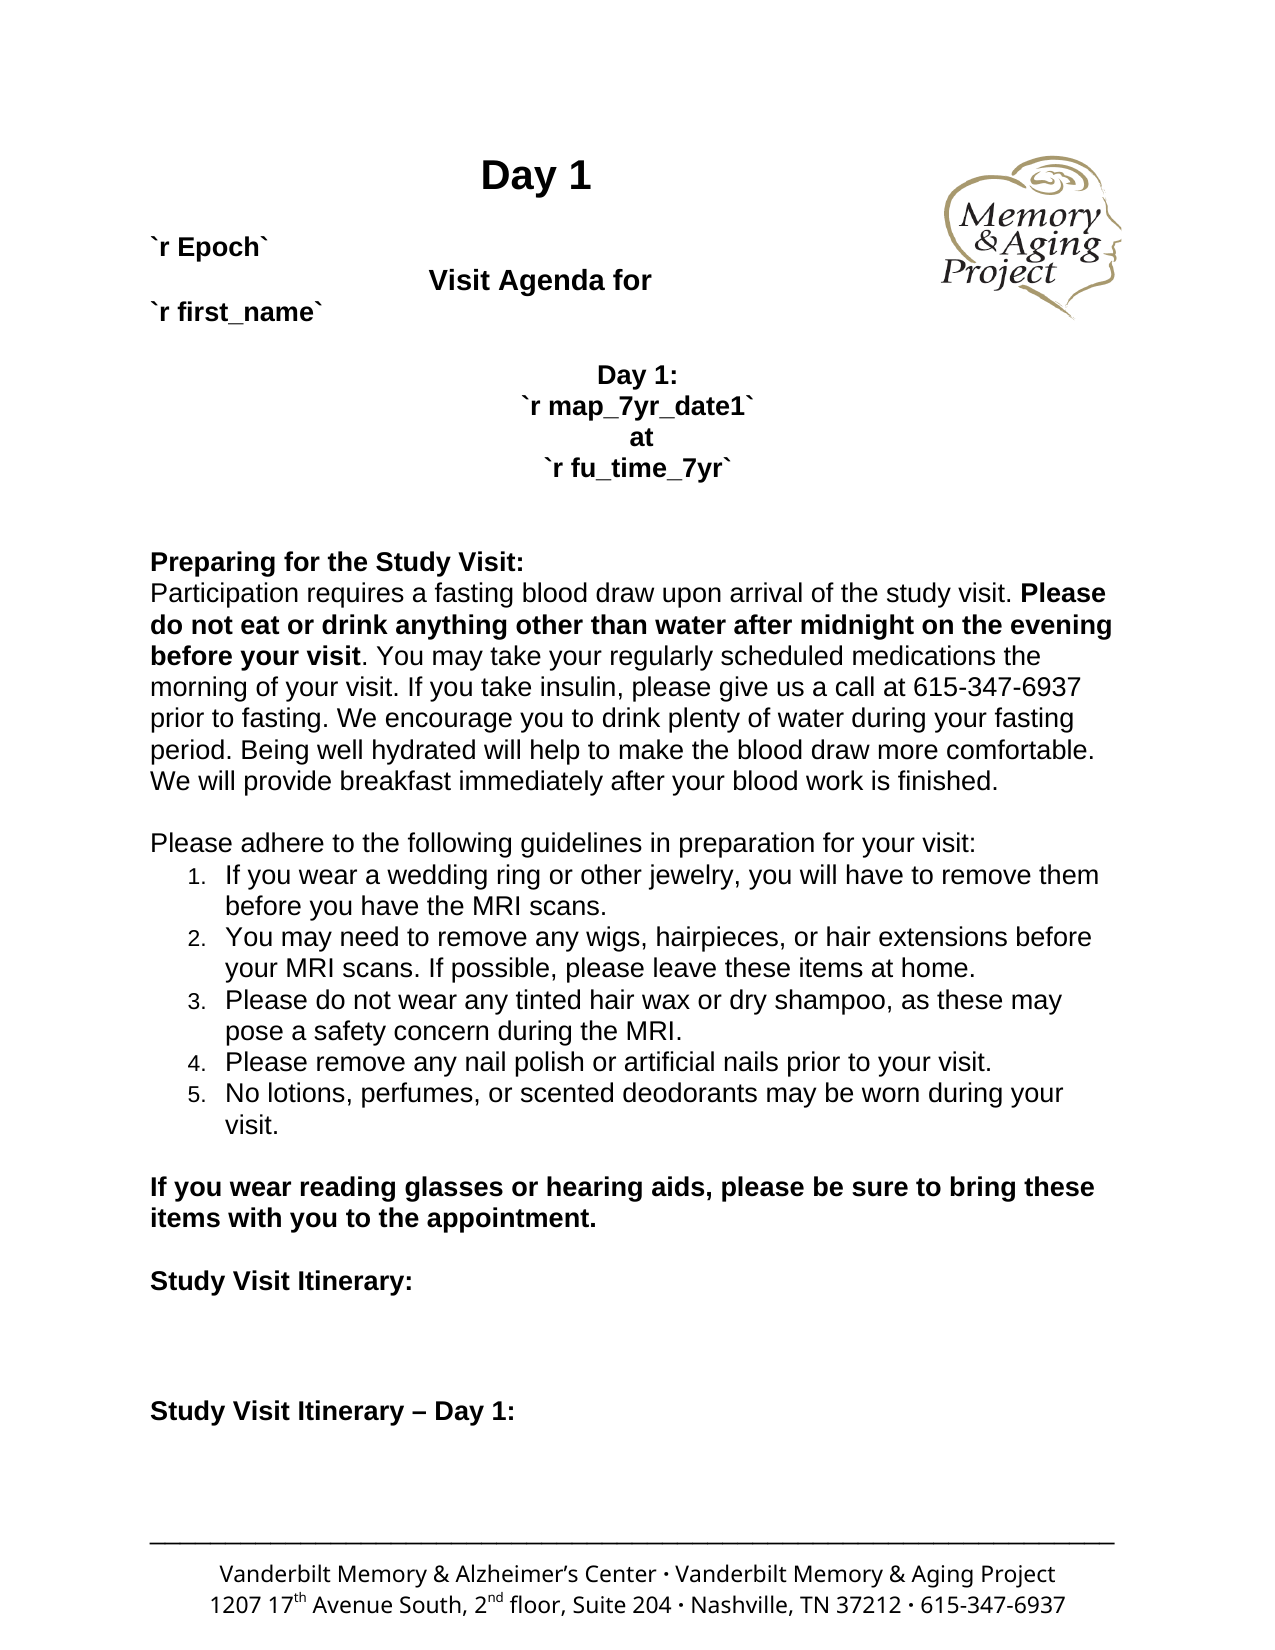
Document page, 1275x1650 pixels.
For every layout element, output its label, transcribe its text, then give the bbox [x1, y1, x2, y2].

list If you wear a wedding ring or other jewelry, you will have to remove them before you have the MRI scans. [187, 859, 1125, 921]
text Study Visit Itinerary – Day 1: [150, 1395, 1125, 1426]
list Please do not wear any tinted hair wax or dry shampoo, as these may pose a safety concern during the MRI. [187, 984, 1125, 1046]
text `r Epoch` [150, 231, 940, 263]
list You may need to remove any wigs, hairpieces, or hair extensions before your MRI scans. If possible, please leave these items at home. [187, 921, 1125, 984]
text Day 1 [150, 150, 1125, 198]
text Day 1: [150, 359, 1125, 390]
text Participation requires a fasting blood draw upon arrival of the study visit. Please do not eat or drink anything other than water after midnight on the evening before your visit. You may take your regularly scheduled medications the morning of your visit. If you take insulin, please give us a call at 615-347-6937 prior to fasting. We encourage you to drink plenty of water during your fasting period. Being well hydrated will help to make the blood draw more comfortable. We will provide breakfast immediately after your blood work is finished. [150, 577, 1125, 796]
list No lotions, perfumes, or scented deodorants may be worn during your visit. [187, 1077, 1125, 1140]
text `r fu_time_7yr` [150, 452, 1125, 484]
text Please adhere to the following guidelines in preparation for your visit: [150, 827, 1125, 859]
list Please remove any nail polish or artificial nails prior to your visit. [187, 1046, 1125, 1077]
text `r first_name` [150, 296, 1125, 327]
text Preparing for the Study Visit: [150, 546, 1125, 577]
text `r map_7yr_date1` [150, 390, 1125, 421]
text Visit Agenda for [150, 263, 940, 296]
text at [150, 421, 1125, 452]
text Study Visit Itinerary: [150, 1265, 1125, 1296]
text If you wear reading glasses or hearing aids, please be sure to bring these items with you to the appointment. [150, 1171, 1125, 1234]
